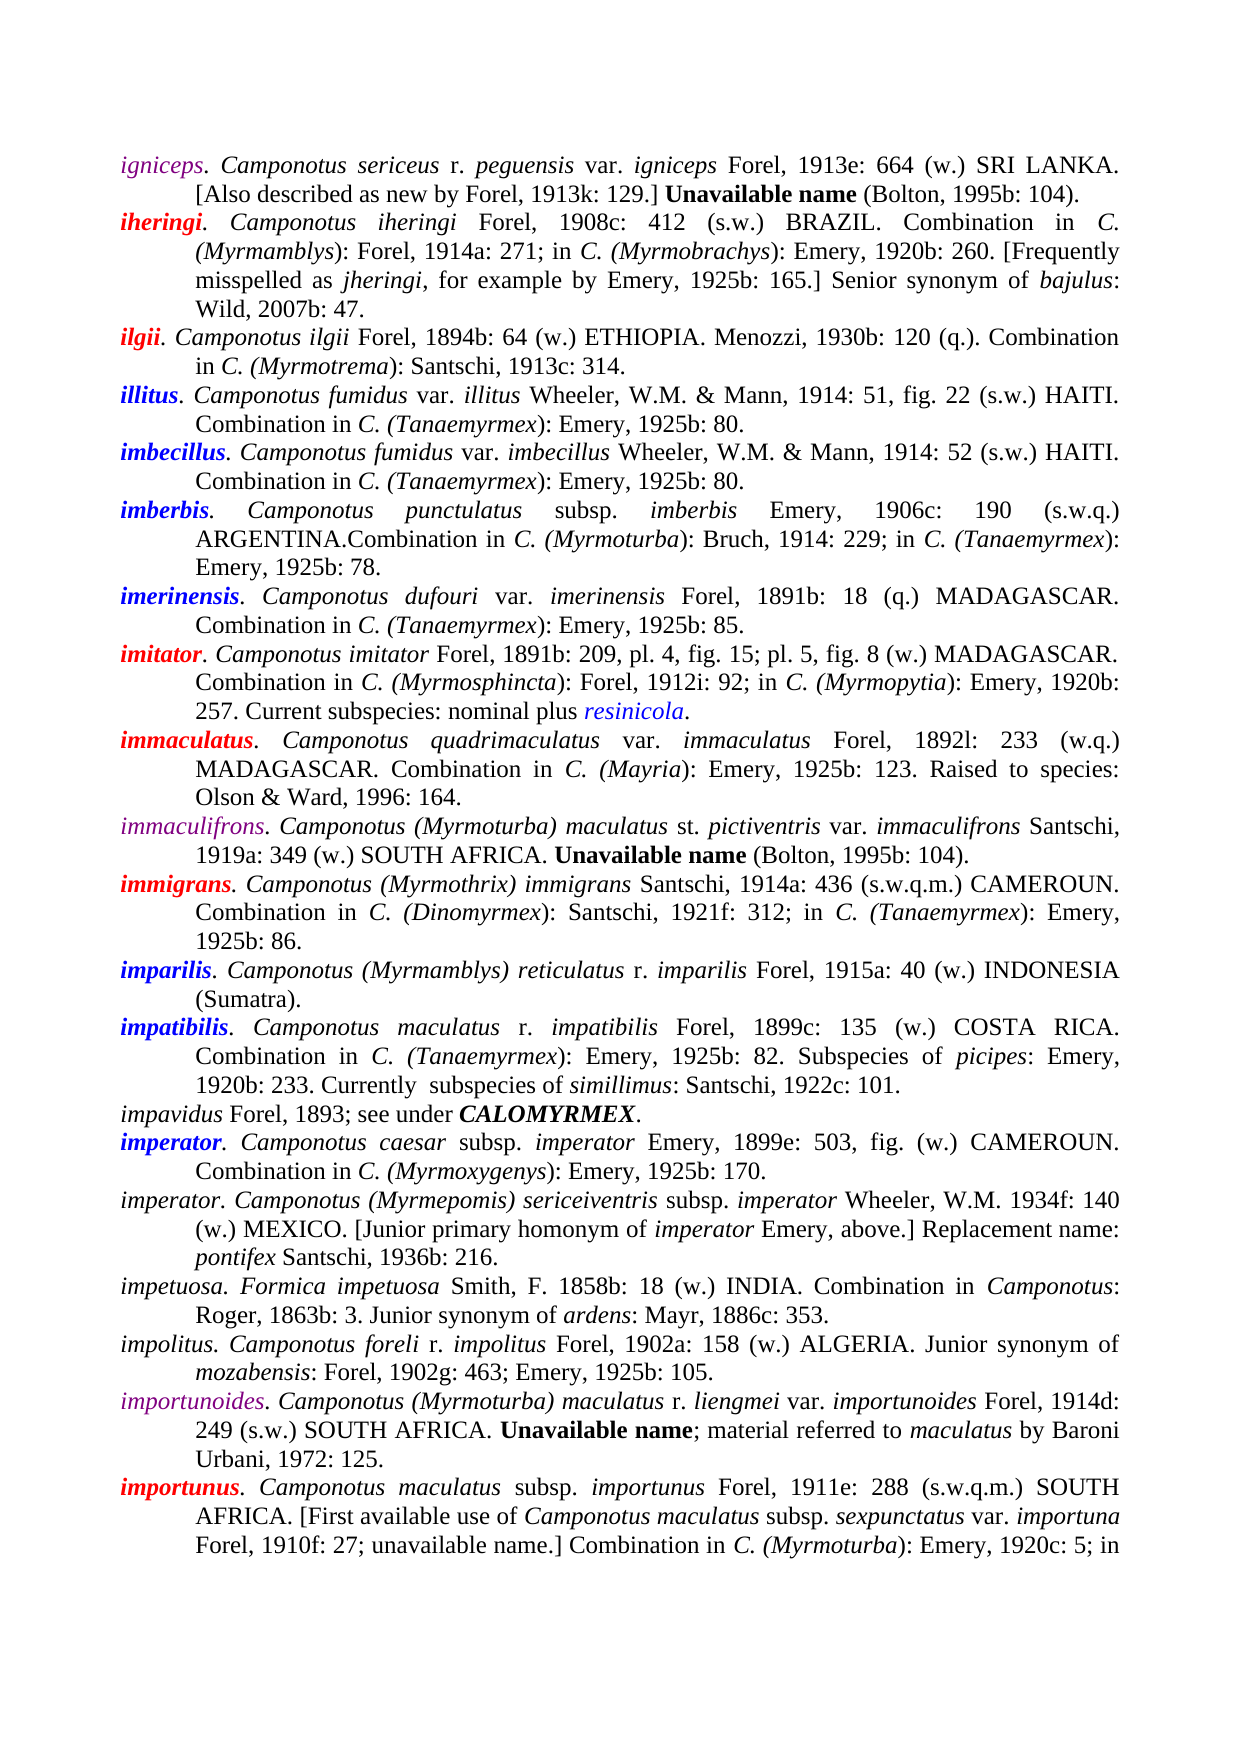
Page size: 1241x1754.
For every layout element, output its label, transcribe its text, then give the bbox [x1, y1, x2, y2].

text imbecillus. Camponotus fumidus var. imbecillus Wheeler, W.M. & Mann, 1914: 52 (s.w.) HAITI. Combination in C. (Tanaemyrmex): Emery, 1925b: 80. [120, 437, 1120, 495]
text imperator. Camponotus (Myrmepomis) sericeiventris subsp. imperator Wheeler, W.M. 1934f: 140 (w.) MEXICO. [Junior primary homonym of imperator Emery, above.] Replacement name: pontifex Santschi, 1936b: 216. [120, 1185, 1120, 1271]
text imparilis. Camponotus (Myrmamblys) reticulatus r. imparilis Forel, 1915a: 40 (w.) INDONESIA (Sumatra). [120, 955, 1120, 1012]
text imerinensis. Camponotus dufouri var. imerinensis Forel, 1891b: 18 (q.) MADAGASCAR. Combination in C. (Tanaemyrmex): Emery, 1925b: 85. [120, 581, 1120, 639]
text imperator. Camponotus caesar subsp. imperator Emery, 1899e: 503, fig. (w.) CAMEROUN. Combination in C. (Myrmoxygenys): Emery, 1925b: 170. [120, 1127, 1120, 1185]
text imberbis. Camponotus punctulatus subsp. imberbis Emery, 1906c: 190 (s.w.q.) ARGENTINA.Combination in C. (Myrmoturba): Bruch, 1914: 229; in C. (Tanaemyrmex): Emery, 1925b: 78. [120, 495, 1120, 581]
text igniceps. Camponotus sericeus r. peguensis var. igniceps Forel, 1913e: 664 (w.) SRI LANKA. [Also described as new by Forel, 1913k: 129.] Unavailable name (Bolton, 1995b: 104). [120, 150, 1120, 207]
text impolitus. Camponotus foreli r. impolitus Forel, 1902a: 158 (w.) ALGERIA. Junior synonym of mozabensis: Forel, 1902g: 463; Emery, 1925b: 105. [120, 1329, 1120, 1386]
text impetuosa. Formica impetuosa Smith, F. 1858b: 18 (w.) INDIA. Combination in Camponotus: Roger, 1863b: 3. Junior synonym of ardens: Mayr, 1886c: 353. [120, 1271, 1120, 1329]
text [120, 1472, 1120, 1559]
text immaculifrons. Camponotus (Myrmoturba) maculatus st. pictiventris var. immaculifrons Santschi, 1919a: 349 (w.) SOUTH AFRICA. Unavailable name (Bolton, 1995b: 104). [120, 811, 1120, 869]
text ilgii. Camponotus ilgii Forel, 1894b: 64 (w.) ETHIOPIA. Menozzi, 1930b: 120 (q.). Combination in C. (Myrmotrema): Santschi, 1913c: 314. [120, 322, 1120, 380]
text illitus. Camponotus fumidus var. illitus Wheeler, W.M. & Mann, 1914: 51, fig. 22 (s.w.) HAITI. Combination in C. (Tanaemyrmex): Emery, 1925b: 80. [120, 380, 1120, 437]
text importunoides. Camponotus (Myrmoturba) maculatus r. liengmei var. importunoides Forel, 1914d: 249 (s.w.) SOUTH AFRICA. Unavailable name; material referred to maculatus by Baroni Urbani, 1972: 125. [120, 1386, 1120, 1472]
text iheringi. Camponotus iheringi Forel, 1908c: 412 (s.w.) BRAZIL. Combination in C. (Myrmamblys): Forel, 1914a: 271; in C. (Myrmobrachys): Emery, 1920b: 260. [Frequently misspelled as jheringi, for example by Emery, 1925b: 165.] Senior synonym of bajulus: Wild, 2007b: 47. [120, 207, 1120, 322]
text impatibilis. Camponotus maculatus r. impatibilis Forel, 1899c: 135 (w.) COSTA RICA. Combination in C. (Tanaemyrmex): Emery, 1925b: 82. Subspecies of picipes: Emery, 1920b: 233. Currently subspecies of simillimus: Santschi, 1922c: 101. [120, 1012, 1120, 1099]
text impavidus Forel, 1893; see under CALOMYRMEX. [120, 1099, 1120, 1127]
text immaculatus. Camponotus quadrimaculatus var. immaculatus Forel, 1892l: 233 (w.q.) MADAGASCAR. Combination in C. (Mayria): Emery, 1925b: 123. Raised to species: Olson & Ward, 1996: 164. [120, 725, 1120, 811]
text imitator. Camponotus imitator Forel, 1891b: 209, pl. 4, fig. 15; pl. 5, fig. 8 (w.) MADAGASCAR. Combination in C. (Myrmosphincta): Forel, 1912i: 92; in C. (Myrmopytia): Emery, 1920b: 257. Current subspecies: nominal plus resinicola. [120, 639, 1120, 725]
text immigrans. Camponotus (Myrmothrix) immigrans Santschi, 1914a: 436 (s.w.q.m.) CAMEROUN. Combination in C. (Dinomyrmex): Santschi, 1921f: 312; in C. (Tanaemyrmex): Emery, 1925b: 86. [120, 869, 1120, 955]
